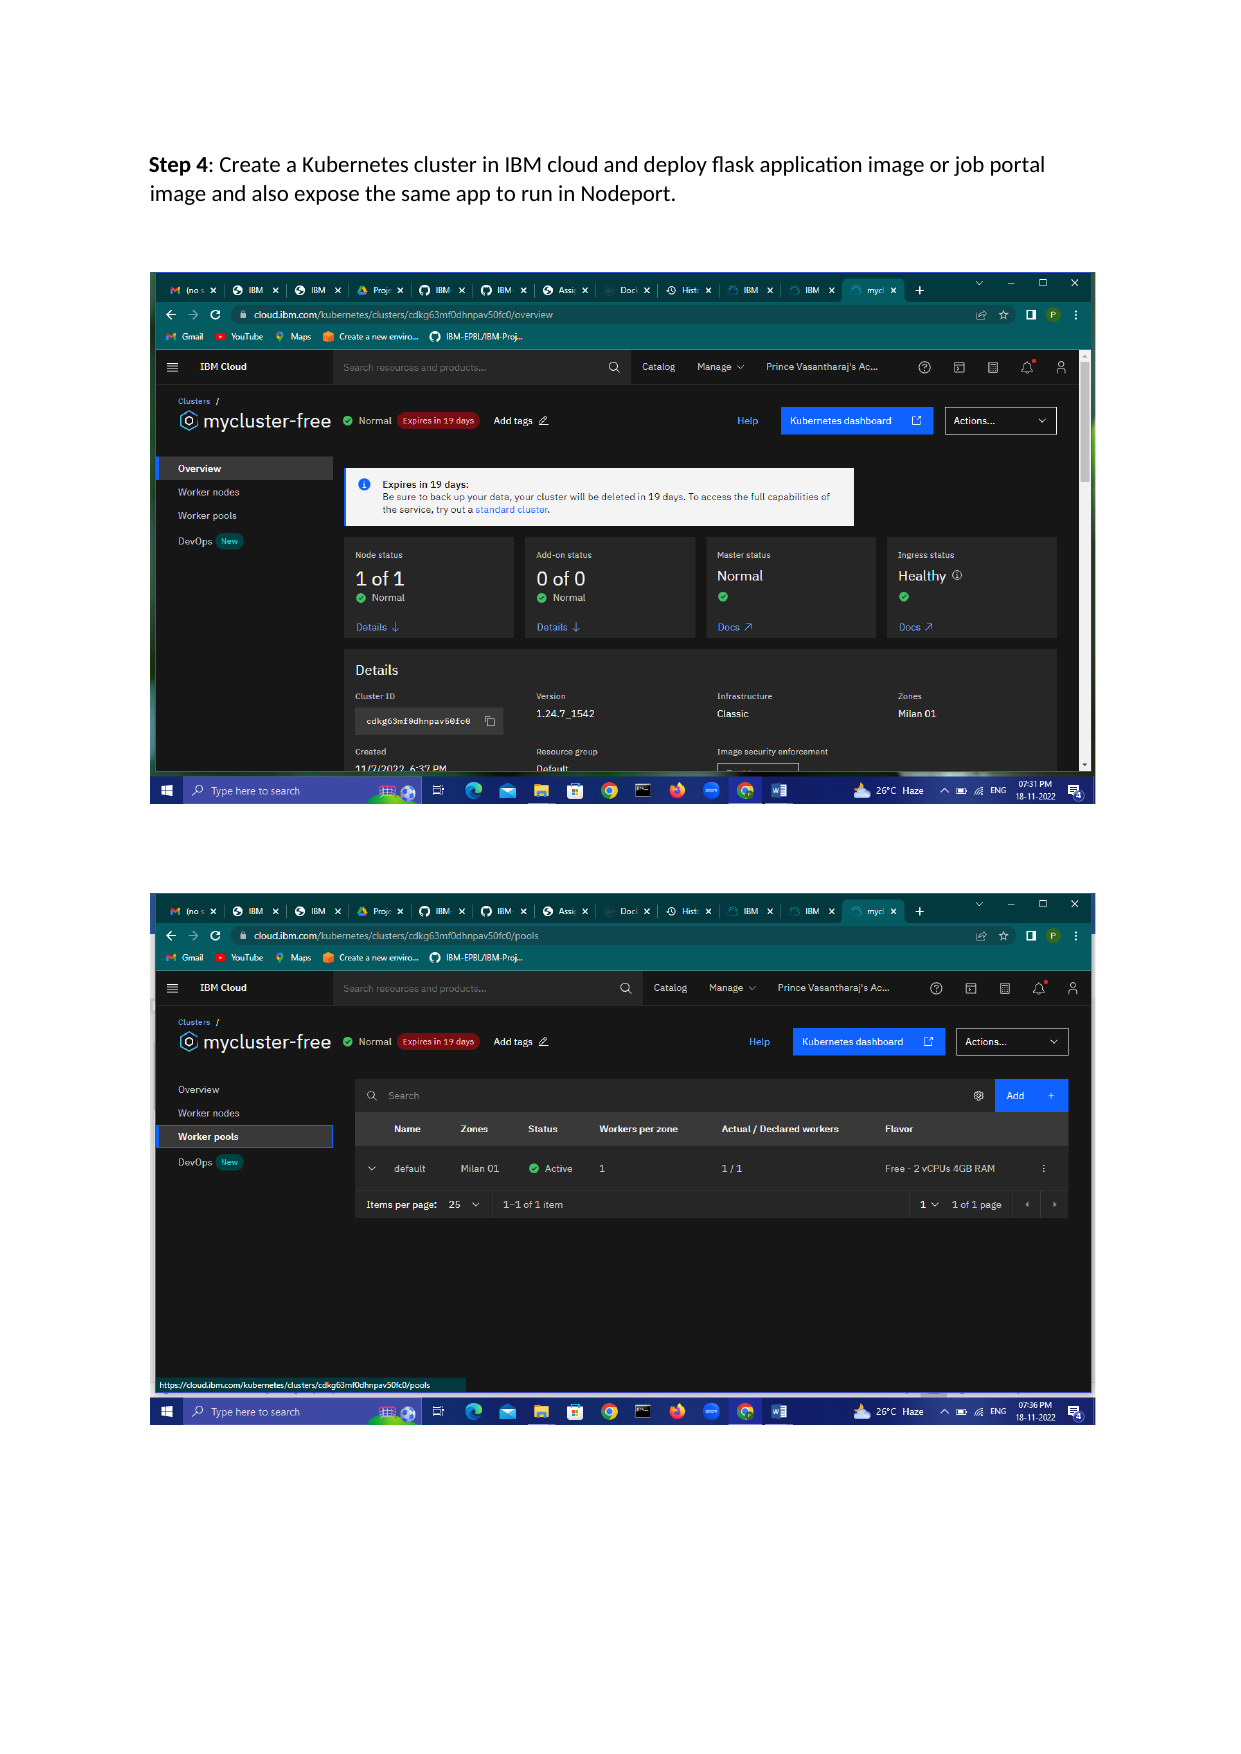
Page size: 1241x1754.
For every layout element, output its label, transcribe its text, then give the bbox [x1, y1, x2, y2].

picture [150, 893, 1096, 1425]
picture [150, 272, 1096, 804]
text Step 4: Create a Kubernetes cluster in IBM cloud and deploy flask application image or job portal image and also expose the same app to run in Nodeport. [148, 150, 1095, 207]
